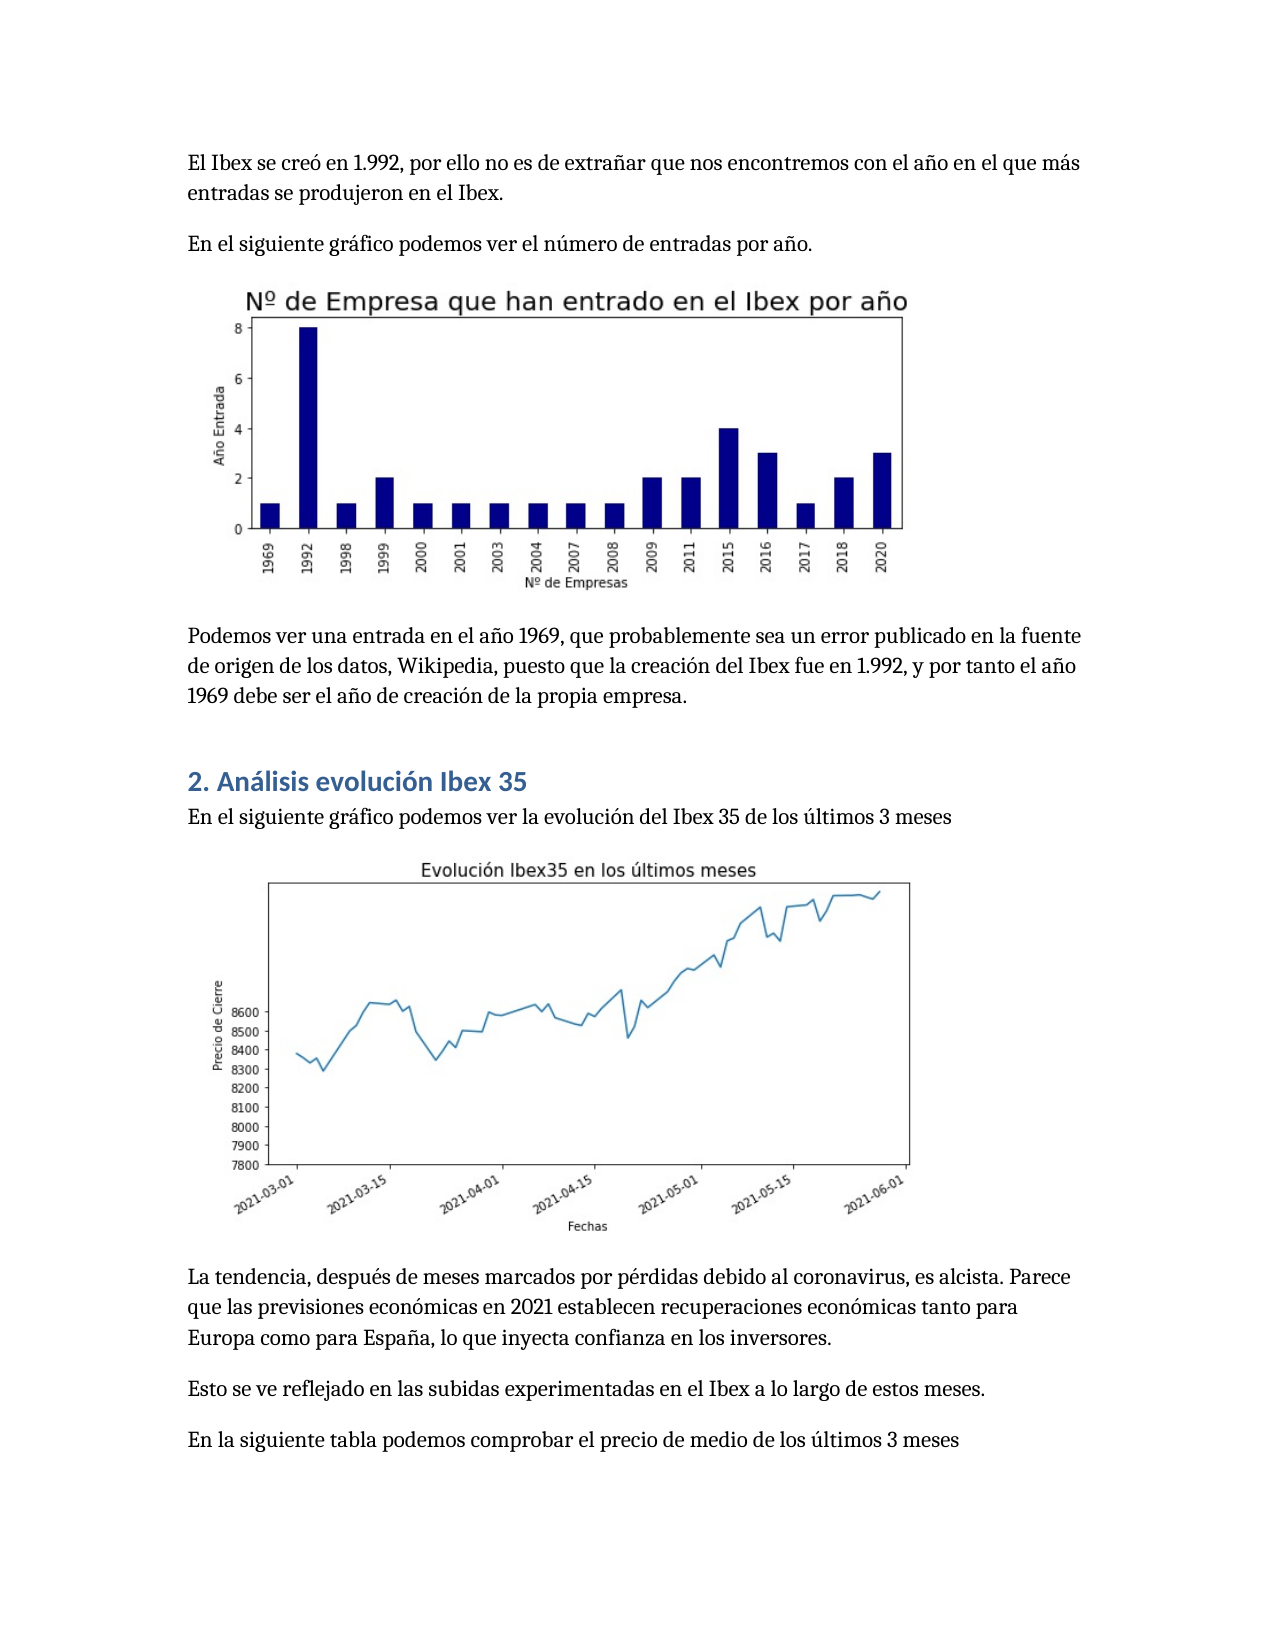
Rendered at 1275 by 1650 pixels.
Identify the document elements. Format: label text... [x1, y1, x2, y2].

text El Ibex se creó en 1.992, por ello no es de extrañar que nos encontremos con el año en el que más entradas se produjeron en el Ibex. [187, 150, 1087, 207]
text La tendencia, después de meses marcados por pérdidas debido al coronavirus, es alcista. Parece que las previsiones económicas en 2021 establecen recuperaciones económicas tanto para Europa como para España, lo que inyecta confianza en los inversores. [187, 1264, 1087, 1351]
text En el siguiente gráfico podemos ver el número de entradas por año. [187, 231, 1087, 258]
text Podemos ver una entrada en el año 1969, que probablemente sea un error publicado en la fuente de origen de los datos, Wikipedia, puesto que la creación del Ibex fue en 1.992, y por tanto el año 1969 debe ser el año de creación de la propia empresa. [187, 622, 1087, 709]
text En el siguiente gráfico podemos ver la evolución del Ibex 35 de los últimos 3 meses [187, 804, 1087, 830]
picture [206, 855, 915, 1240]
subtitle 2. Análisis evolución Ibex 35 [187, 763, 1087, 799]
text En la siguiente tabla podemos comprobar el precio de medio de los últimos 3 meses [187, 1426, 1087, 1453]
text Esto se ve reflejado en las subidas experimentadas en el Ibex a lo largo de estos meses. [187, 1375, 1087, 1402]
picture [206, 282, 915, 598]
